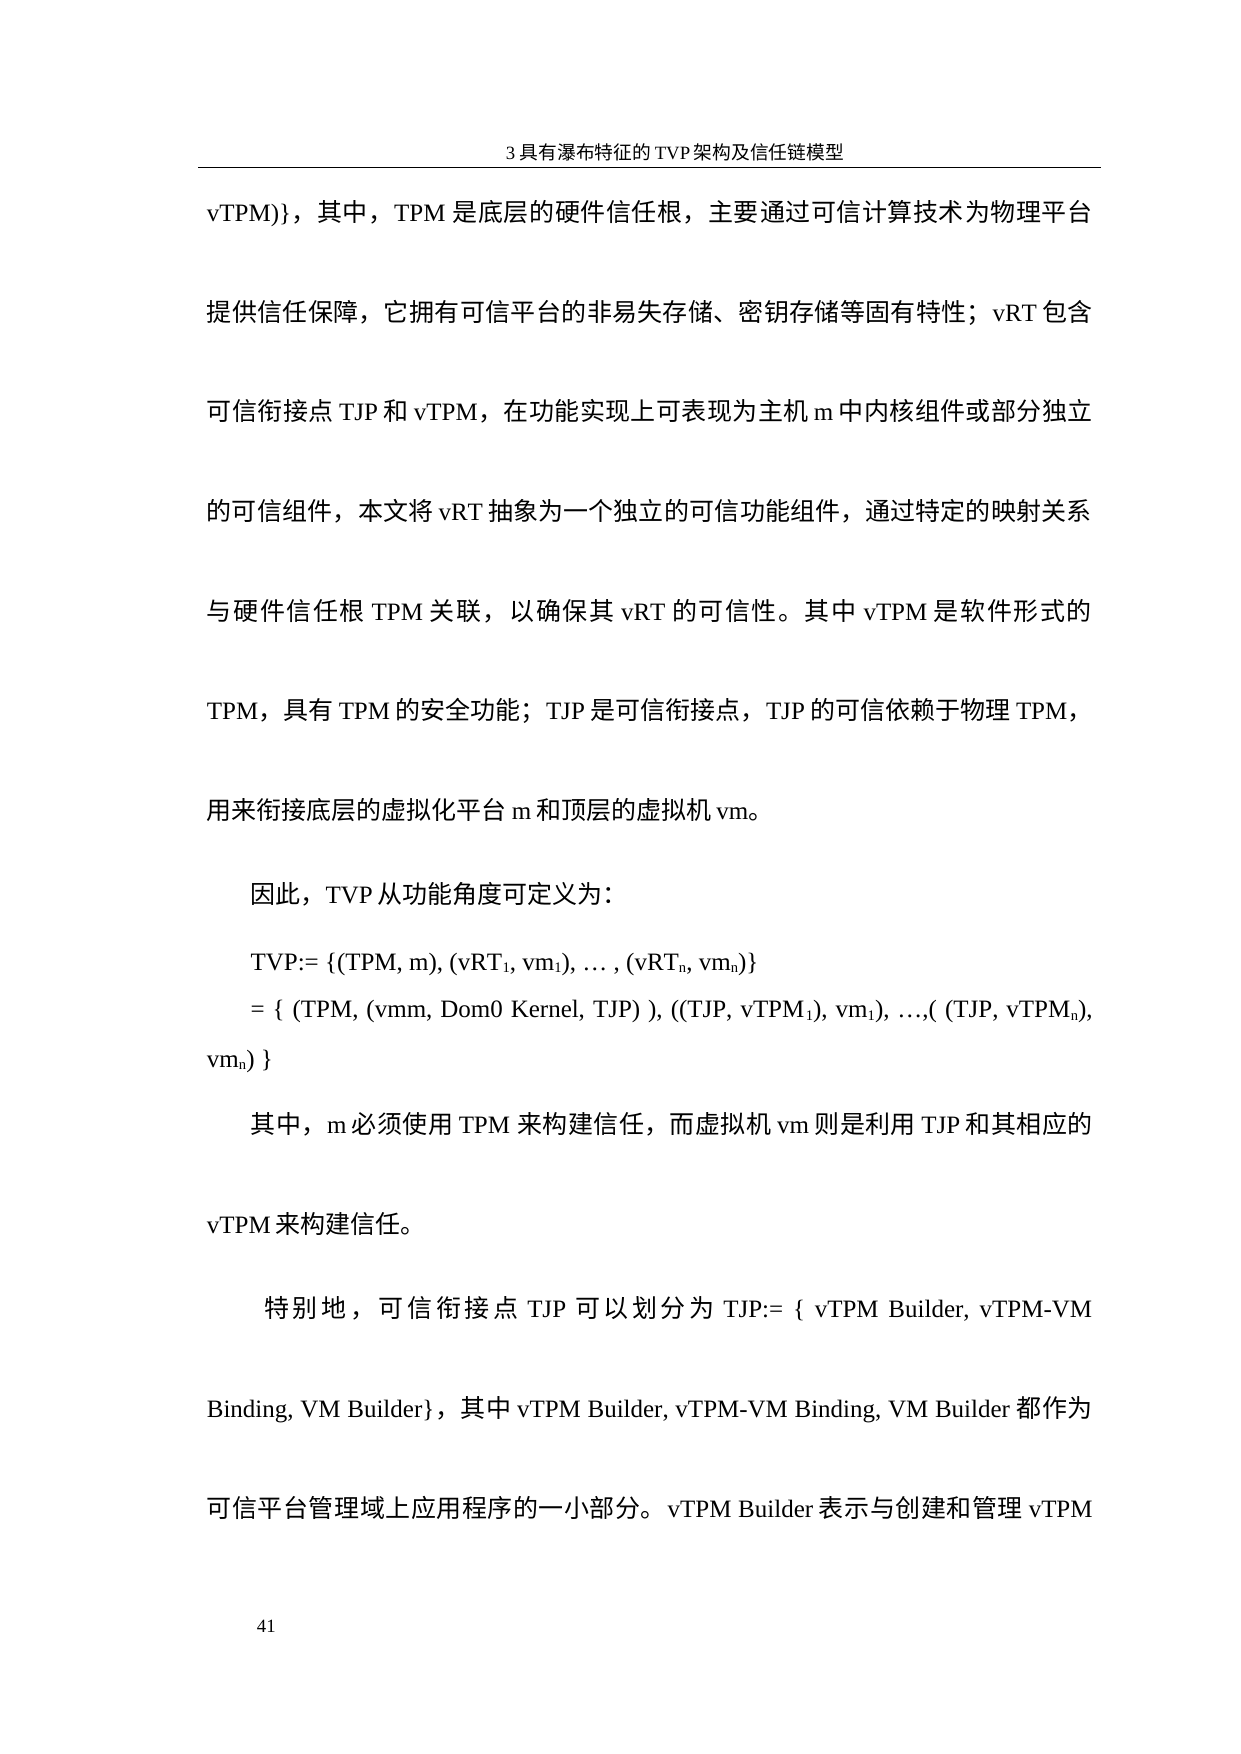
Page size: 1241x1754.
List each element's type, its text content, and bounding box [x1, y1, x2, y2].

text 因此，TVP从功能角度可定义为： [207, 860, 1093, 926]
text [207, 177, 1093, 842]
text 其中，m必须使用TPM 来构建信任，而虚拟机vm则是利用TJP和其相应的vTPM来构建信任。 [207, 1089, 1093, 1256]
text = { (TPM, (vmm, Dom0 Kernel, TJP) ), ((TJP, vTPM1), vm1), …,( (TJP, vTPMn), vmn) } [207, 992, 1093, 1075]
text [207, 1274, 1093, 1539]
text TVP:= {(TPM, m), (vRT1, vm1), … , (vRTn, vmn)} [207, 944, 1093, 978]
